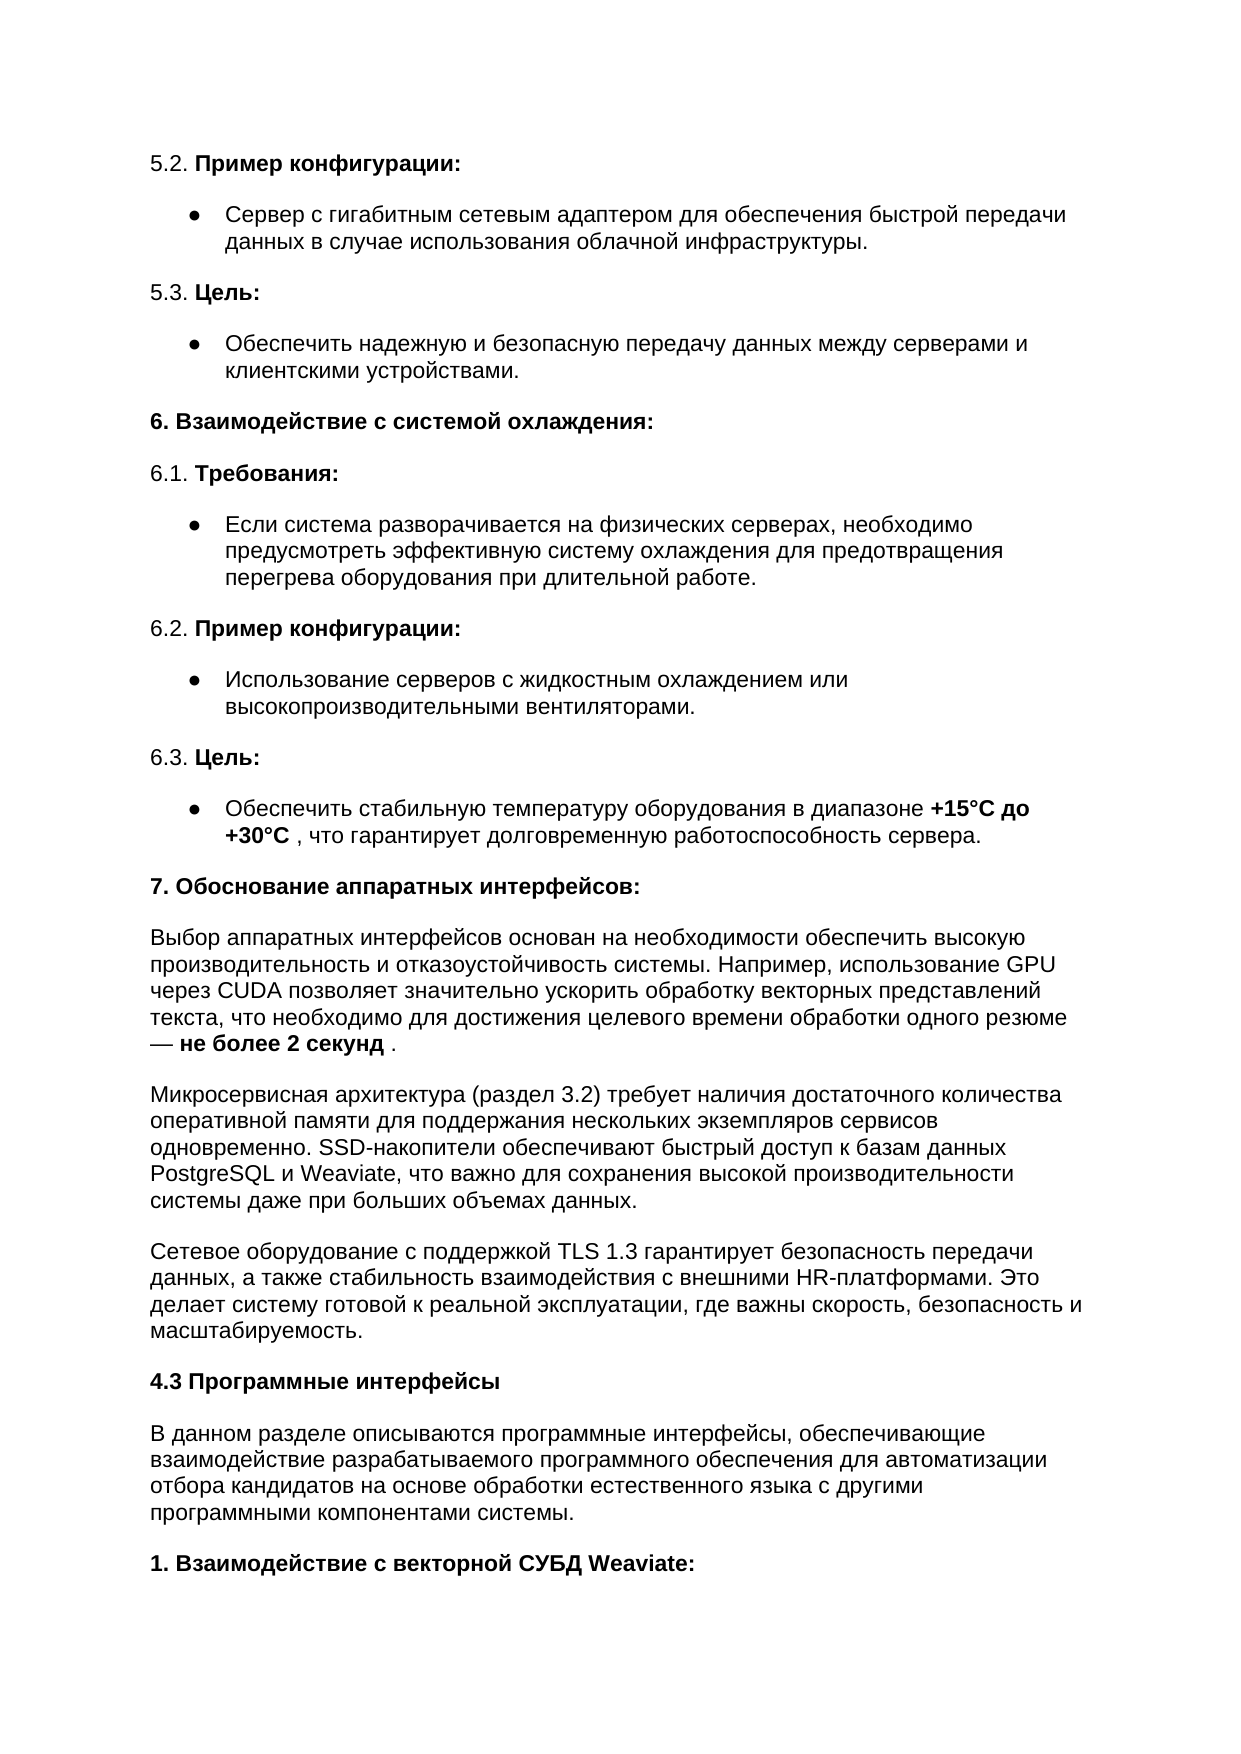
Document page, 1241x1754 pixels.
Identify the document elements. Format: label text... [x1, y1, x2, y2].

text 7. Обоснование аппаратных интерфейсов: [150, 873, 1090, 899]
list Использование серверов с жидкостным охлаждением или высокопроизводительными вентиляторами. [187, 666, 1090, 719]
list Если система разворачивается на физических серверах, необходимо предусмотреть эффективную систему охлаждения для предотвращения перегрева оборудования при длительной работе. [187, 511, 1090, 590]
text 5.3. Цель: [150, 279, 1090, 305]
text Микросервисная архитектура (раздел 3.2) требует наличия достаточного количества оперативной памяти для поддержания нескольких экземпляров сервисов одновременно. SSD-накопители обеспечивают быстрый доступ к базам данных PostgreSQL и Weaviate, что важно для сохранения высокой производительности системы даже при больших объемах данных. [150, 1081, 1090, 1213]
text Сетевое оборудование с поддержкой TLS 1.3 гарантирует безопасность передачи данных, а также стабильность взаимодействия с внешними HR-платформами. Это делает систему готовой к реальной эксплуатации, где важны скорость, безопасность и масштабируемость. [150, 1238, 1090, 1343]
subtitle 4.3 Программные интерфейсы [150, 1368, 1090, 1395]
text 5.2. Пример конфигурации: [150, 150, 1090, 176]
list Сервер с гигабитным сетевым адаптером для обеспечения быстрой передачи данных в случае использования облачной инфраструктуры. [187, 201, 1090, 254]
list Обеспечить стабильную температуру оборудования в диапазоне +15°C до +30°C , что гарантирует долговременную работоспособность сервера. [187, 795, 1090, 848]
text Выбор аппаратных интерфейсов основан на необходимости обеспечить высокую производительность и отказоустойчивость системы. Например, использование GPU через CUDA позволяет значительно ускорить обработку векторных представлений текста, что необходимо для достижения целевого времени обработки одного резюме — не более 2 секунд . [150, 924, 1090, 1056]
text В данном разделе описываются программные интерфейсы, обеспечивающие взаимодействие разрабатываемого программного обеспечения для автоматизации отбора кандидатов на основе обработки естественного языка с другими программными компонентами системы. [150, 1420, 1090, 1525]
text 6.1. Требования: [150, 459, 1090, 486]
list Обеспечить надежную и безопасную передачу данных между серверами и клиентскими устройствами. [187, 330, 1090, 383]
text 6.2. Пример конфигурации: [150, 615, 1090, 641]
text 6. Взаимодействие с системой охлаждения: [150, 408, 1090, 434]
text 1. Взаимодействие с векторной СУБД Weaviate: [150, 1550, 1090, 1576]
text 6.3. Цель: [150, 744, 1090, 770]
